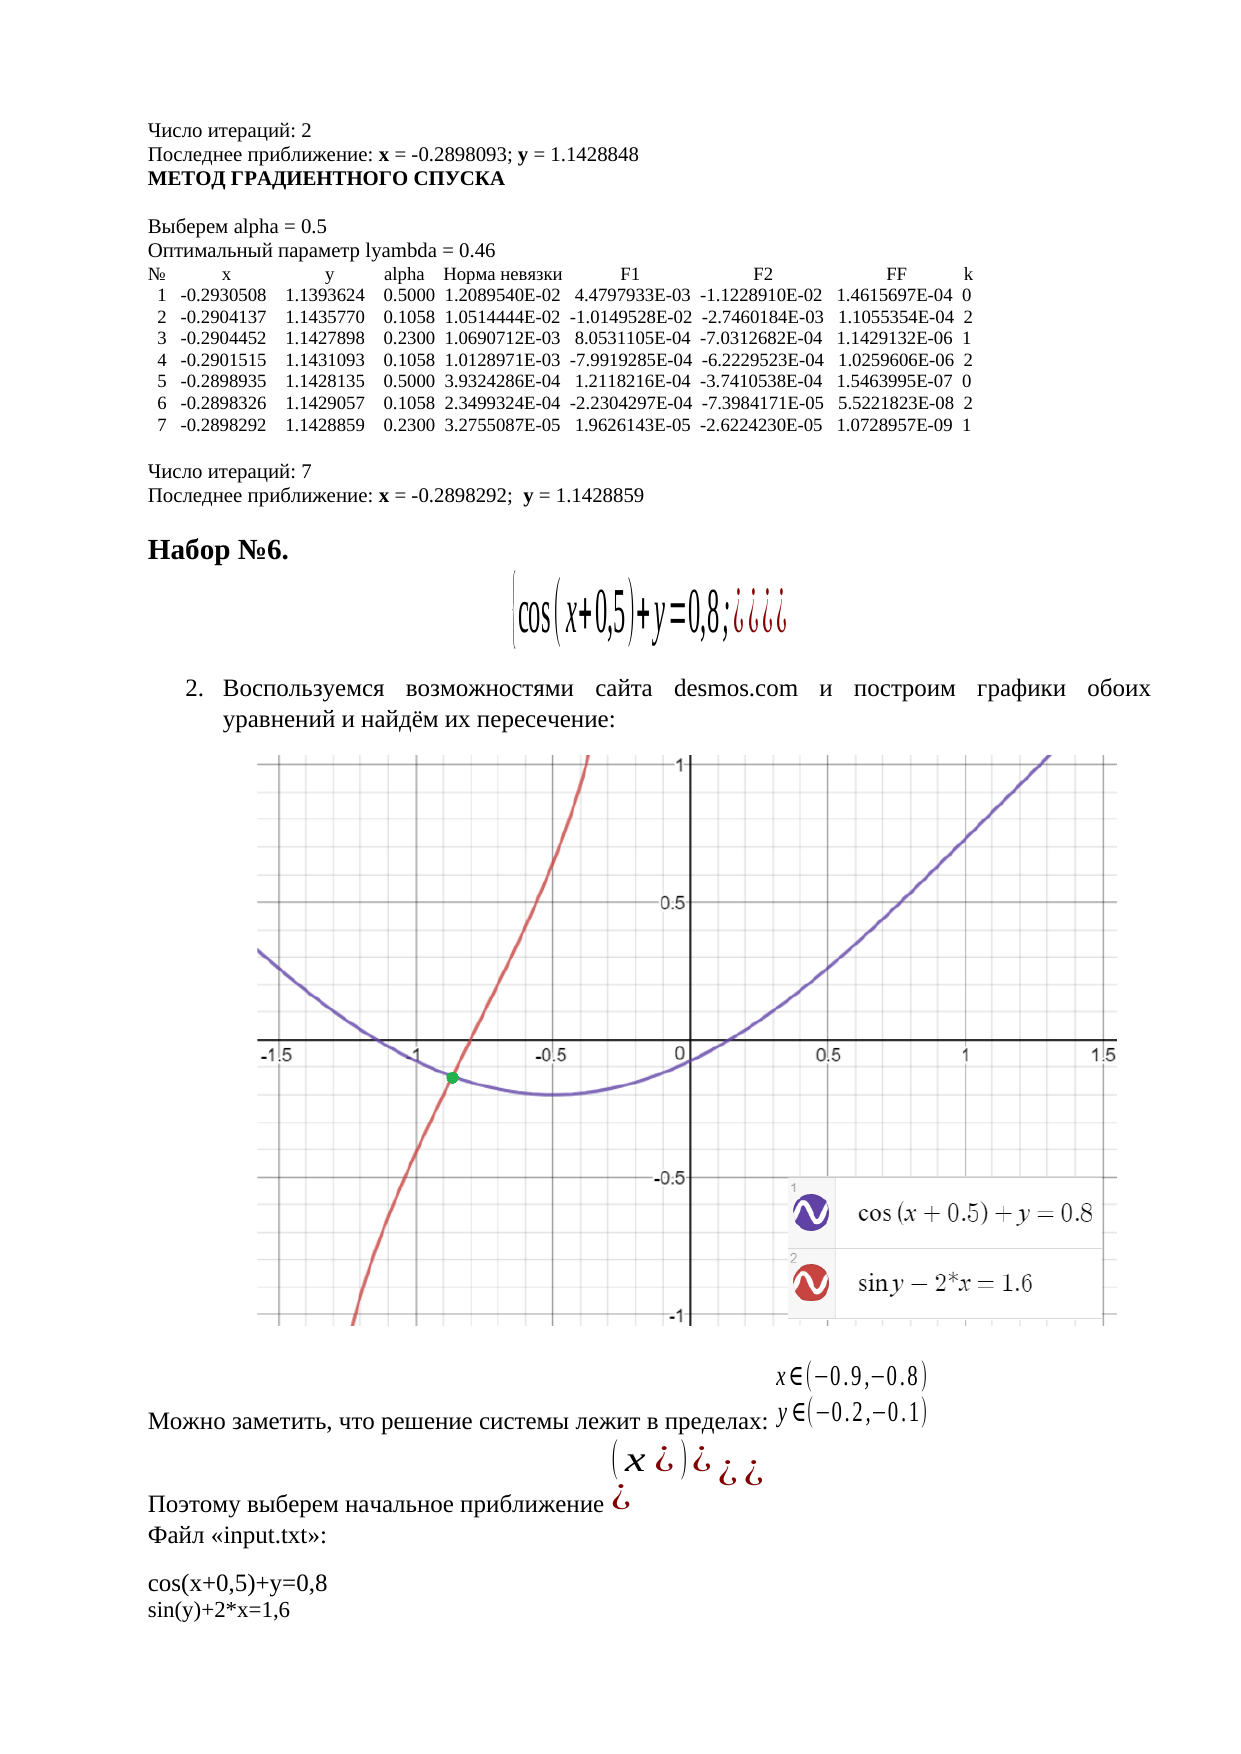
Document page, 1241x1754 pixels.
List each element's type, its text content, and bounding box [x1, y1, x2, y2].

text 3 -0.2904452 1.1427898 0.2300 1.0690712E-03 8.0531105E-04 -7.0312682E-04 1.1429132E-06 1 [148, 327, 1152, 349]
list Воспользуемся возможностями сайта desmos.com и построим графики обоих уравнений и найдём их пересечение: [185, 673, 1152, 732]
text Последнее приближение: x = -0.2898093; y = 1.1428848 [148, 142, 1152, 166]
text Число итераций: 7 [148, 459, 1152, 483]
text Оптимальный параметр lyambda = 0.46 [148, 238, 1152, 262]
text № x y alpha Норма невязки F1 F2 FF k [148, 262, 1152, 284]
text Выберем alpha = 0.5 [148, 214, 1152, 238]
text sin(y)+2*x=1,6 [148, 1596, 1152, 1623]
text 5 -0.2898935 1.1428135 0.5000 3.9324286E-04 1.2118216E-04 -3.7410538E-04 1.5463995E-07 0 [148, 370, 1152, 392]
text 7 -0.2898292 1.1428859 0.2300 3.2755087E-05 1.9626143E-05 -2.6224230E-05 1.0728957E-09 1 [148, 413, 1152, 435]
text 1 -0.2930508 1.1393624 0.5000 1.2089540E-02 4.4797933E-03 -1.1228910E-02 1.4615697E-04 0 [148, 284, 1152, 306]
picture [257, 755, 1117, 1326]
list Файл «input.txt»: [148, 1520, 1152, 1549]
subtitle Набор №6. [148, 532, 1152, 566]
text Число итераций: 2 [148, 118, 1152, 142]
text Последнее приближение: x = -0.2898292; y = 1.1428859 [148, 483, 1152, 507]
list Можно заметить, что решение системы лежит в пределах: [148, 1359, 1152, 1435]
text 2 -0.2904137 1.1435770 0.1058 1.0514444E-02 -1.0149528E-02 -2.7460184E-03 1.1055354E-04 2 [148, 306, 1152, 327]
text 4 -0.2901515 1.1431093 0.1058 1.0128971E-03 -7.9919285E-04 -6.2229523E-04 1.0259606E-06 2 [148, 349, 1152, 370]
text 6 -0.2898326 1.1429057 0.1058 2.3499324E-04 -2.2304297E-04 -7.3984171E-05 5.5221823E-08 2 [148, 392, 1152, 413]
text cos(x+0,5)+y=0,8 [148, 1568, 1152, 1596]
text МЕТОД ГРАДИЕНТНОГО СПУСКА [148, 166, 1152, 190]
list Поэтому выберем начальное приближение [148, 1437, 1152, 1518]
